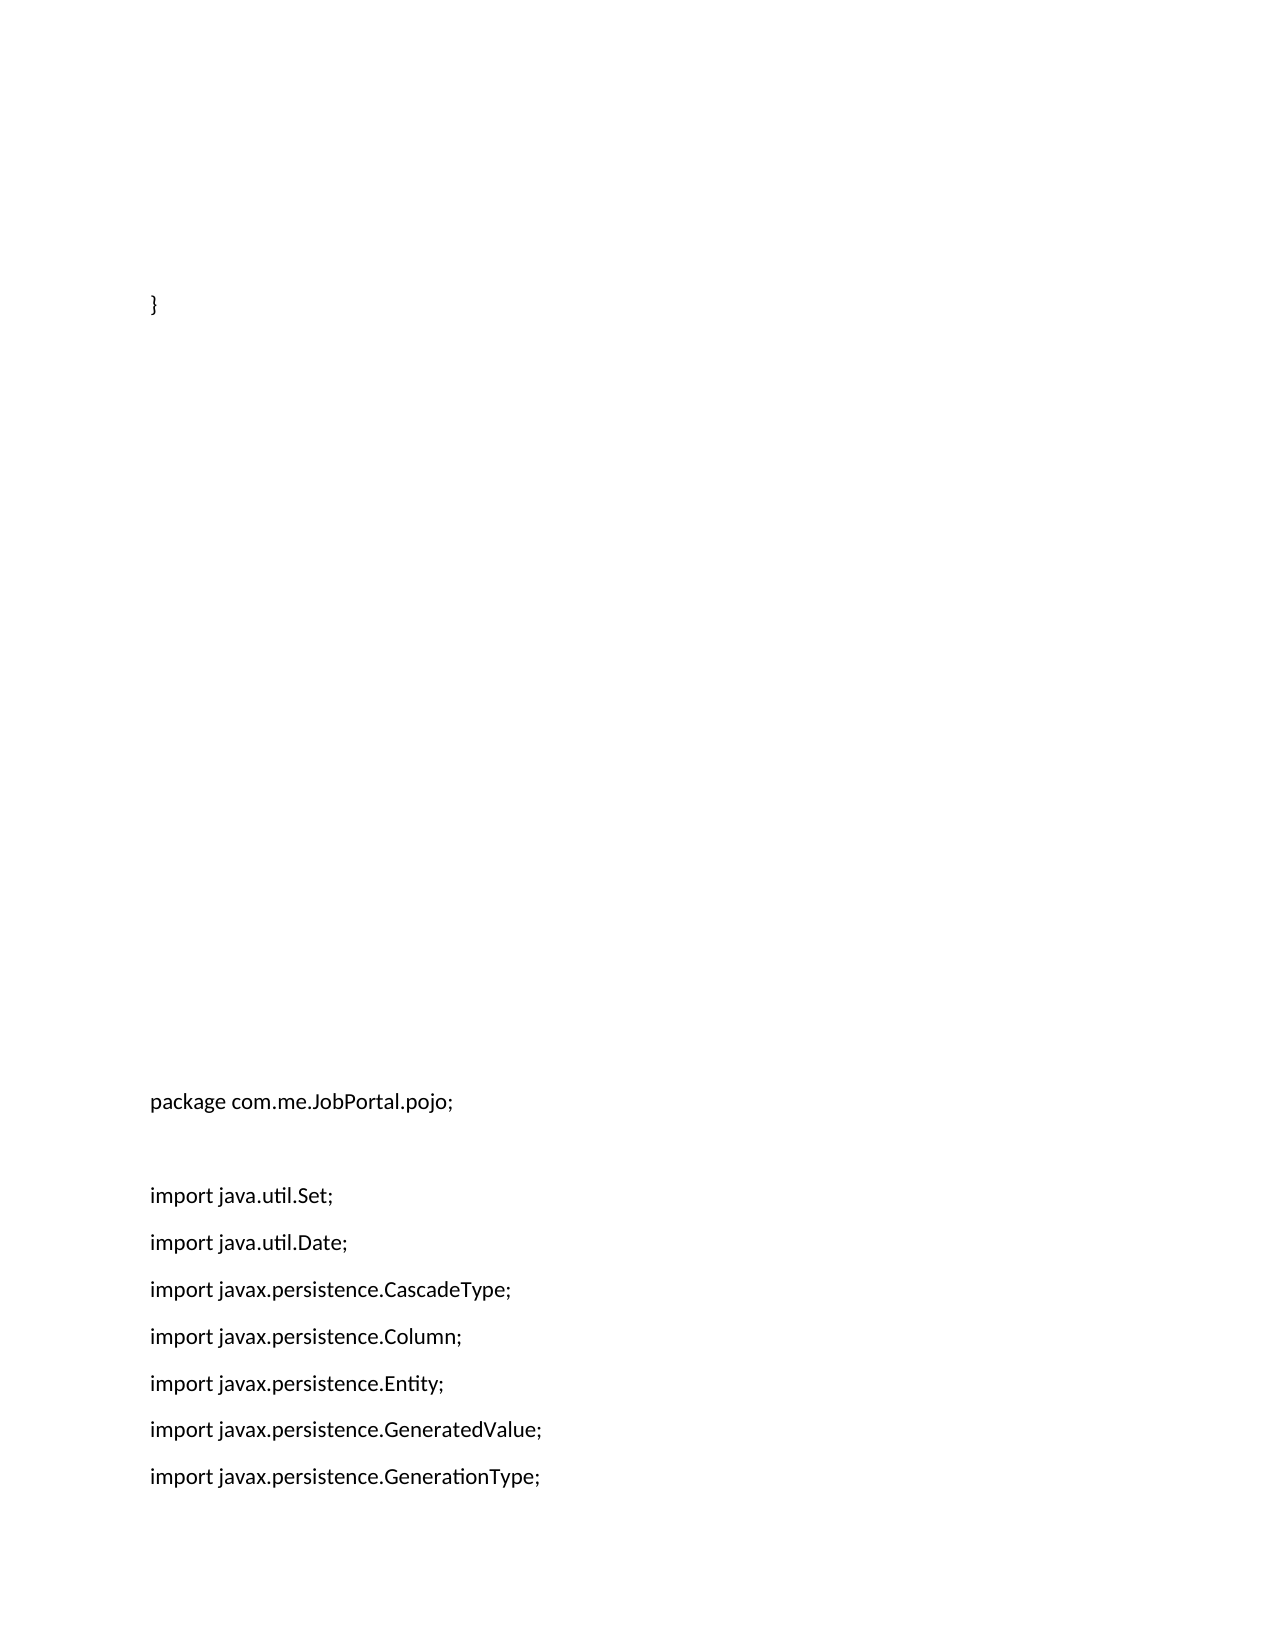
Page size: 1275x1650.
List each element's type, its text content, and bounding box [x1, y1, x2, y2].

text import javax.persistence.Entity; [150, 1369, 1125, 1397]
text import javax.persistence.GeneratedValue; [150, 1416, 1125, 1444]
text import java.util.Set; [150, 1181, 1125, 1209]
text import javax.persistence.GenerationType; [150, 1462, 1125, 1491]
text } [150, 291, 1125, 319]
text import javax.persistence.Column; [150, 1322, 1125, 1350]
text import javax.persistence.CascadeType; [150, 1275, 1125, 1303]
text package com.me.JobPortal.pojo; [150, 1087, 1125, 1116]
text import java.util.Date; [150, 1228, 1125, 1256]
